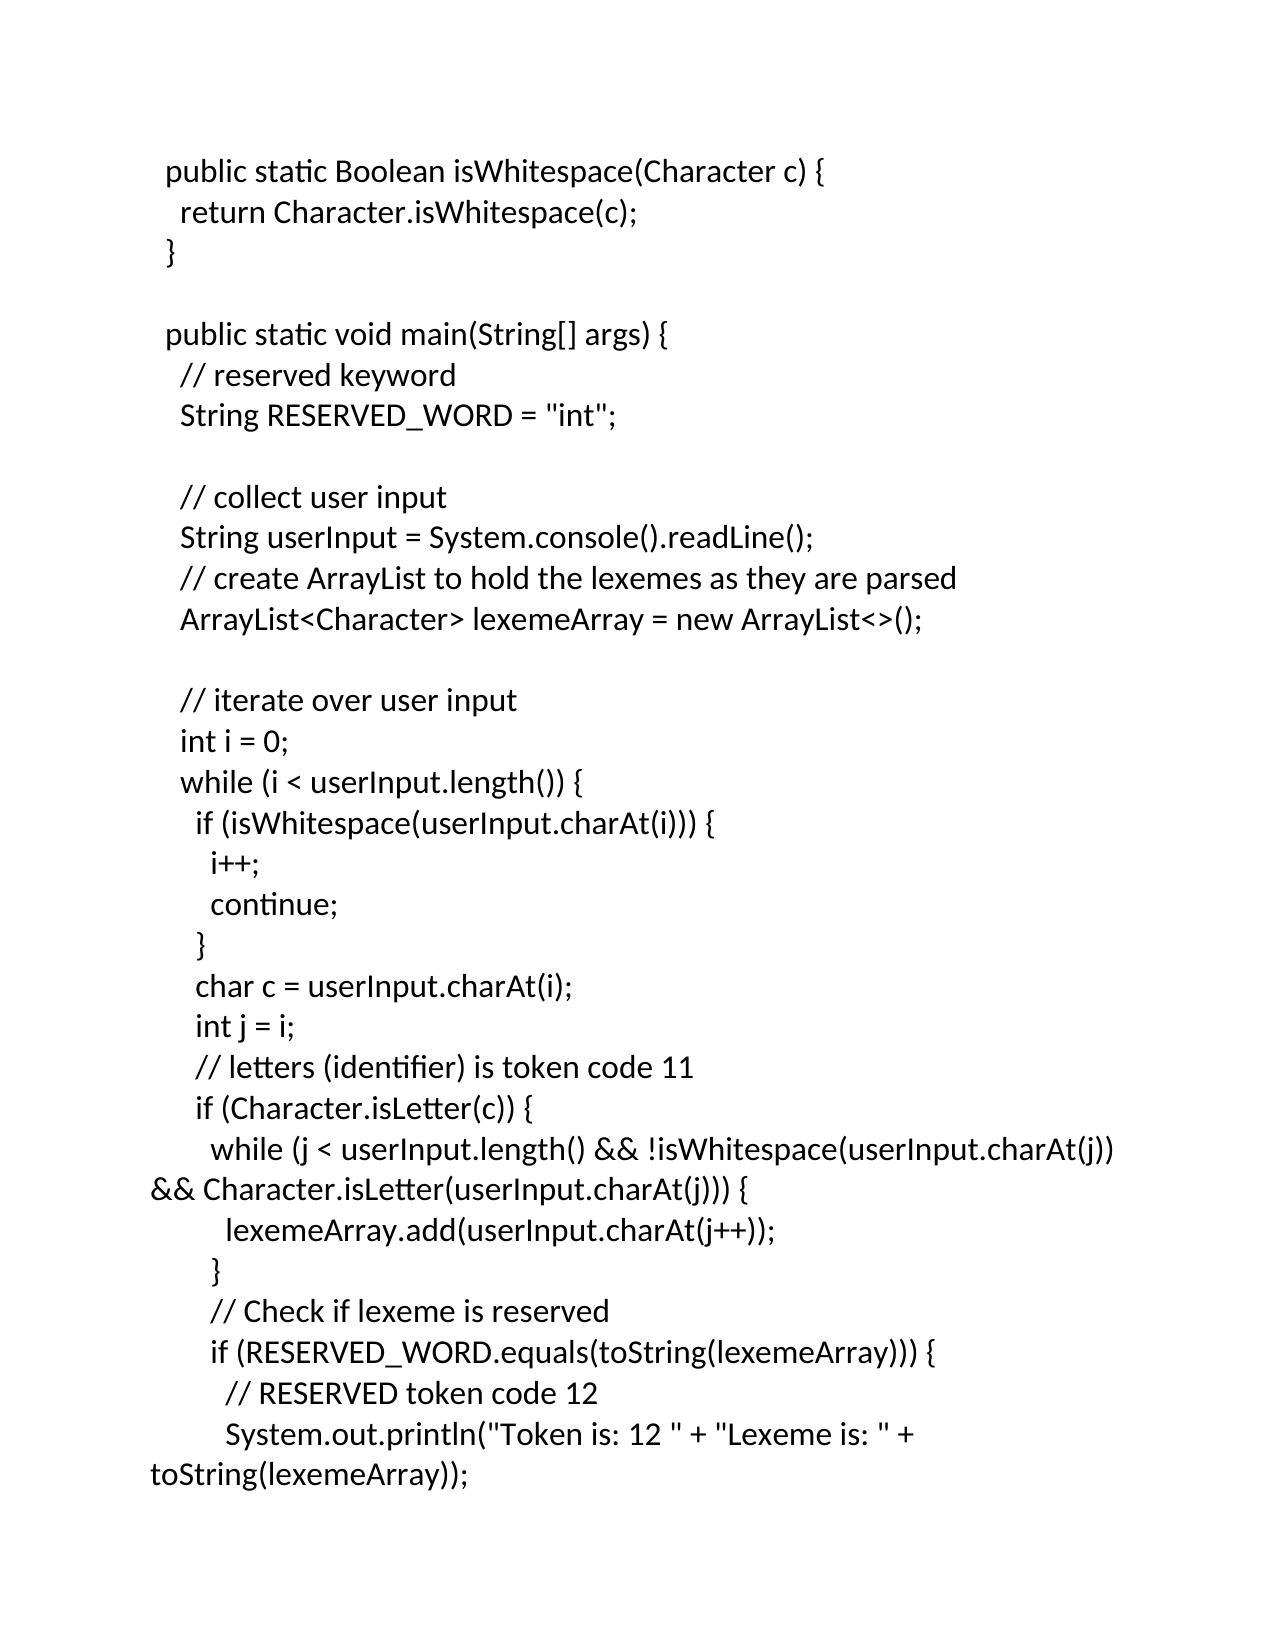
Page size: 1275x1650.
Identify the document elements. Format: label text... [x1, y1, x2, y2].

text if (isWhitespace(userInput.charAt(i))) { [150, 802, 1125, 842]
text return Character.isWhitespace(c); [150, 191, 1125, 231]
text // iterate over user input [150, 679, 1125, 720]
text // letters (identifier) is token code 11 [150, 1046, 1125, 1087]
text lexemeArray.add(userInput.charAt(j++)); [150, 1209, 1125, 1250]
text // reserved keyword [150, 354, 1125, 394]
text String RESERVED_WORD = "int"; [150, 394, 1125, 435]
text while (i < userInput.length()) { [150, 761, 1125, 802]
text } [150, 924, 1125, 964]
text } [150, 1250, 1125, 1290]
text i++; [150, 842, 1125, 883]
text int j = i; [150, 1005, 1125, 1046]
text public static Boolean isWhitespace(Character c) { [150, 150, 1125, 191]
text } [150, 231, 1125, 272]
text while (j < userInput.length() && !isWhitespace(userInput.charAt(j)) && Character.isLetter(userInput.charAt(j))) { [150, 1127, 1125, 1209]
text public static void main(String[] args) { [150, 313, 1125, 354]
text System.out.println("Token is: 12 " + "Lexeme is: " + toString(lexemeArray)); [150, 1413, 1125, 1494]
text if (RESERVED_WORD.equals(toString(lexemeArray))) { [150, 1331, 1125, 1372]
text // create ArrayList to hold the lexemes as they are parsed [150, 557, 1125, 598]
text char c = userInput.charAt(i); [150, 964, 1125, 1005]
text ArrayList<Character> lexemeArray = new ArrayList<>(); [150, 598, 1125, 639]
text // collect user input [150, 476, 1125, 517]
text // Check if lexeme is reserved [150, 1290, 1125, 1331]
text continue; [150, 883, 1125, 924]
text if (Character.isLetter(c)) { [150, 1087, 1125, 1127]
text String userInput = System.console().readLine(); [150, 517, 1125, 557]
text int i = 0; [150, 720, 1125, 761]
text // RESERVED token code 12 [150, 1372, 1125, 1413]
